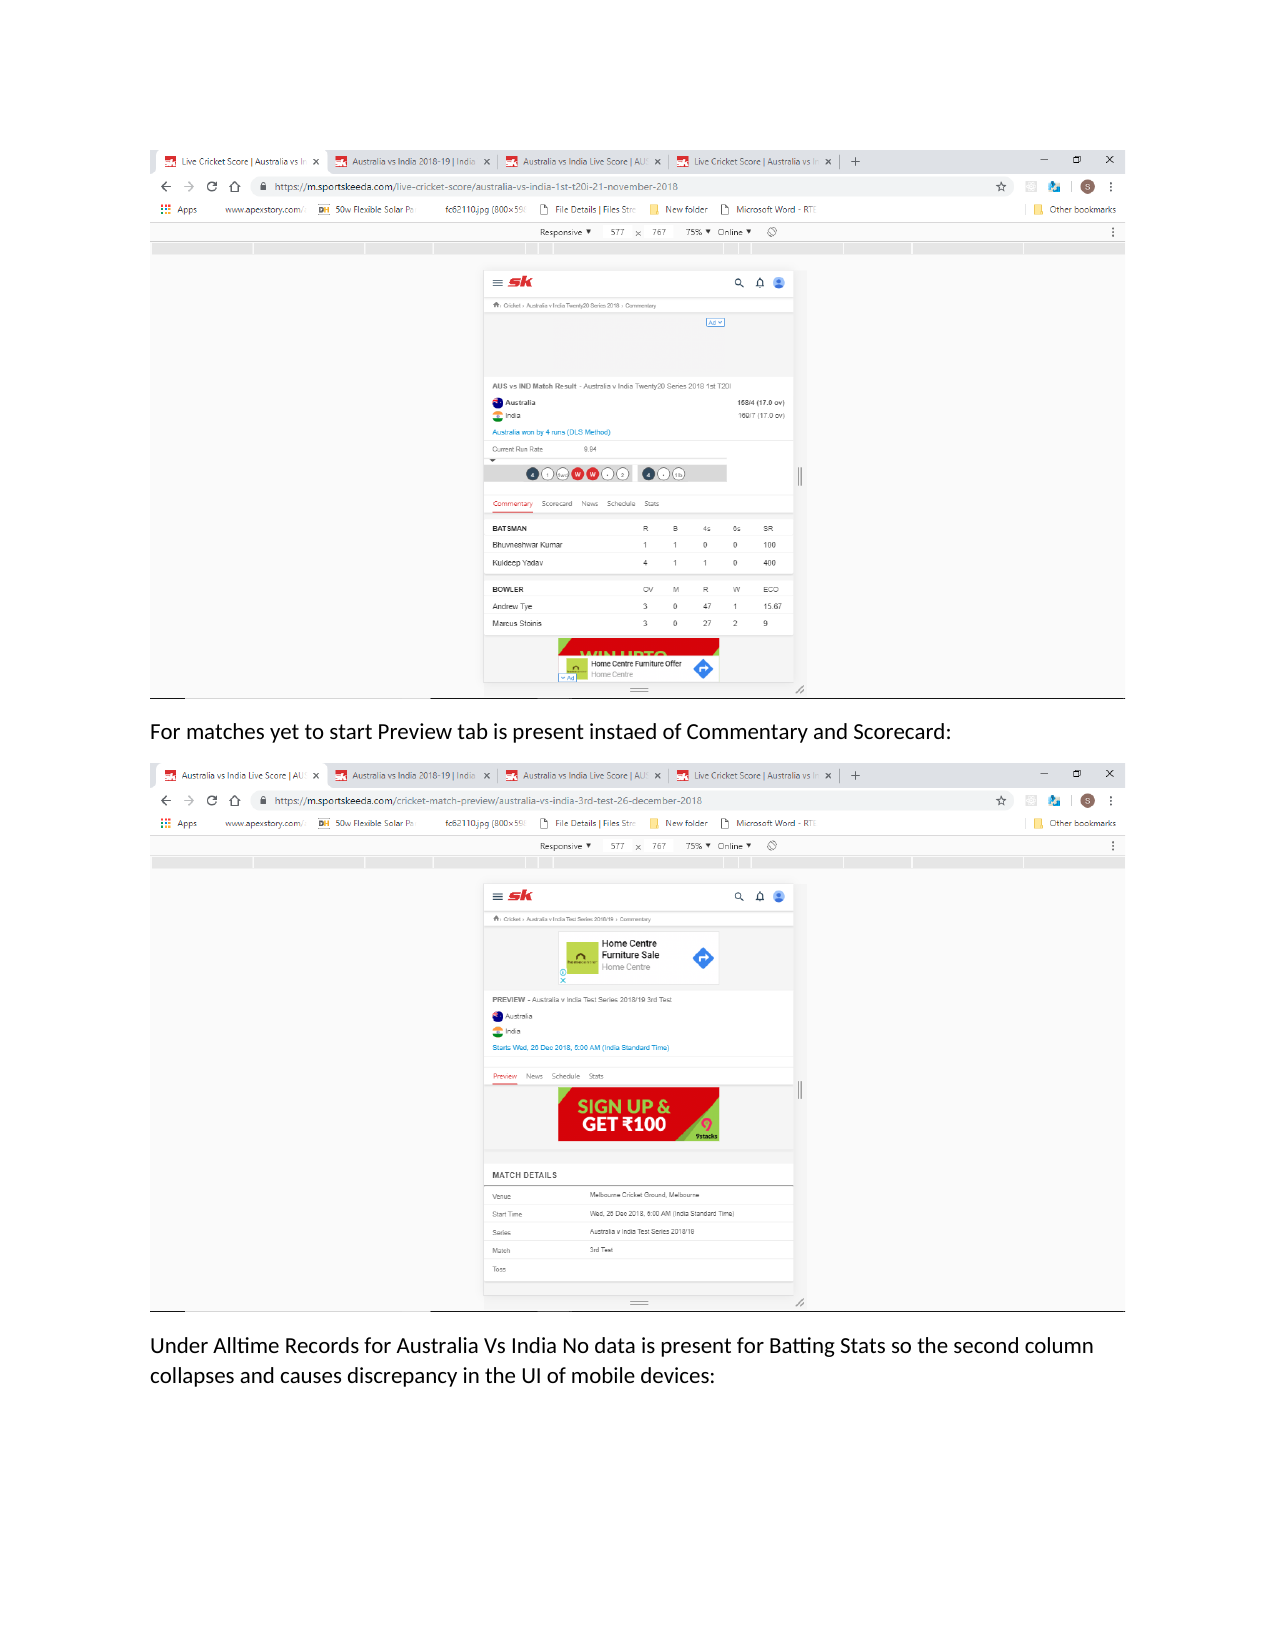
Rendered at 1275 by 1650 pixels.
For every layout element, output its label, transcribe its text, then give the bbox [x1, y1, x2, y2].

picture [150, 763, 1125, 1312]
picture [150, 150, 1125, 699]
text Under Alltime Records for Australia Vs India No data is present for Batting Stats so the second column collapses and causes discrepancy in the UI of mobile devices: [150, 1331, 1125, 1389]
text For matches yet to start Preview tab is present instaed of Commentary and Scorecard: [150, 717, 1125, 745]
